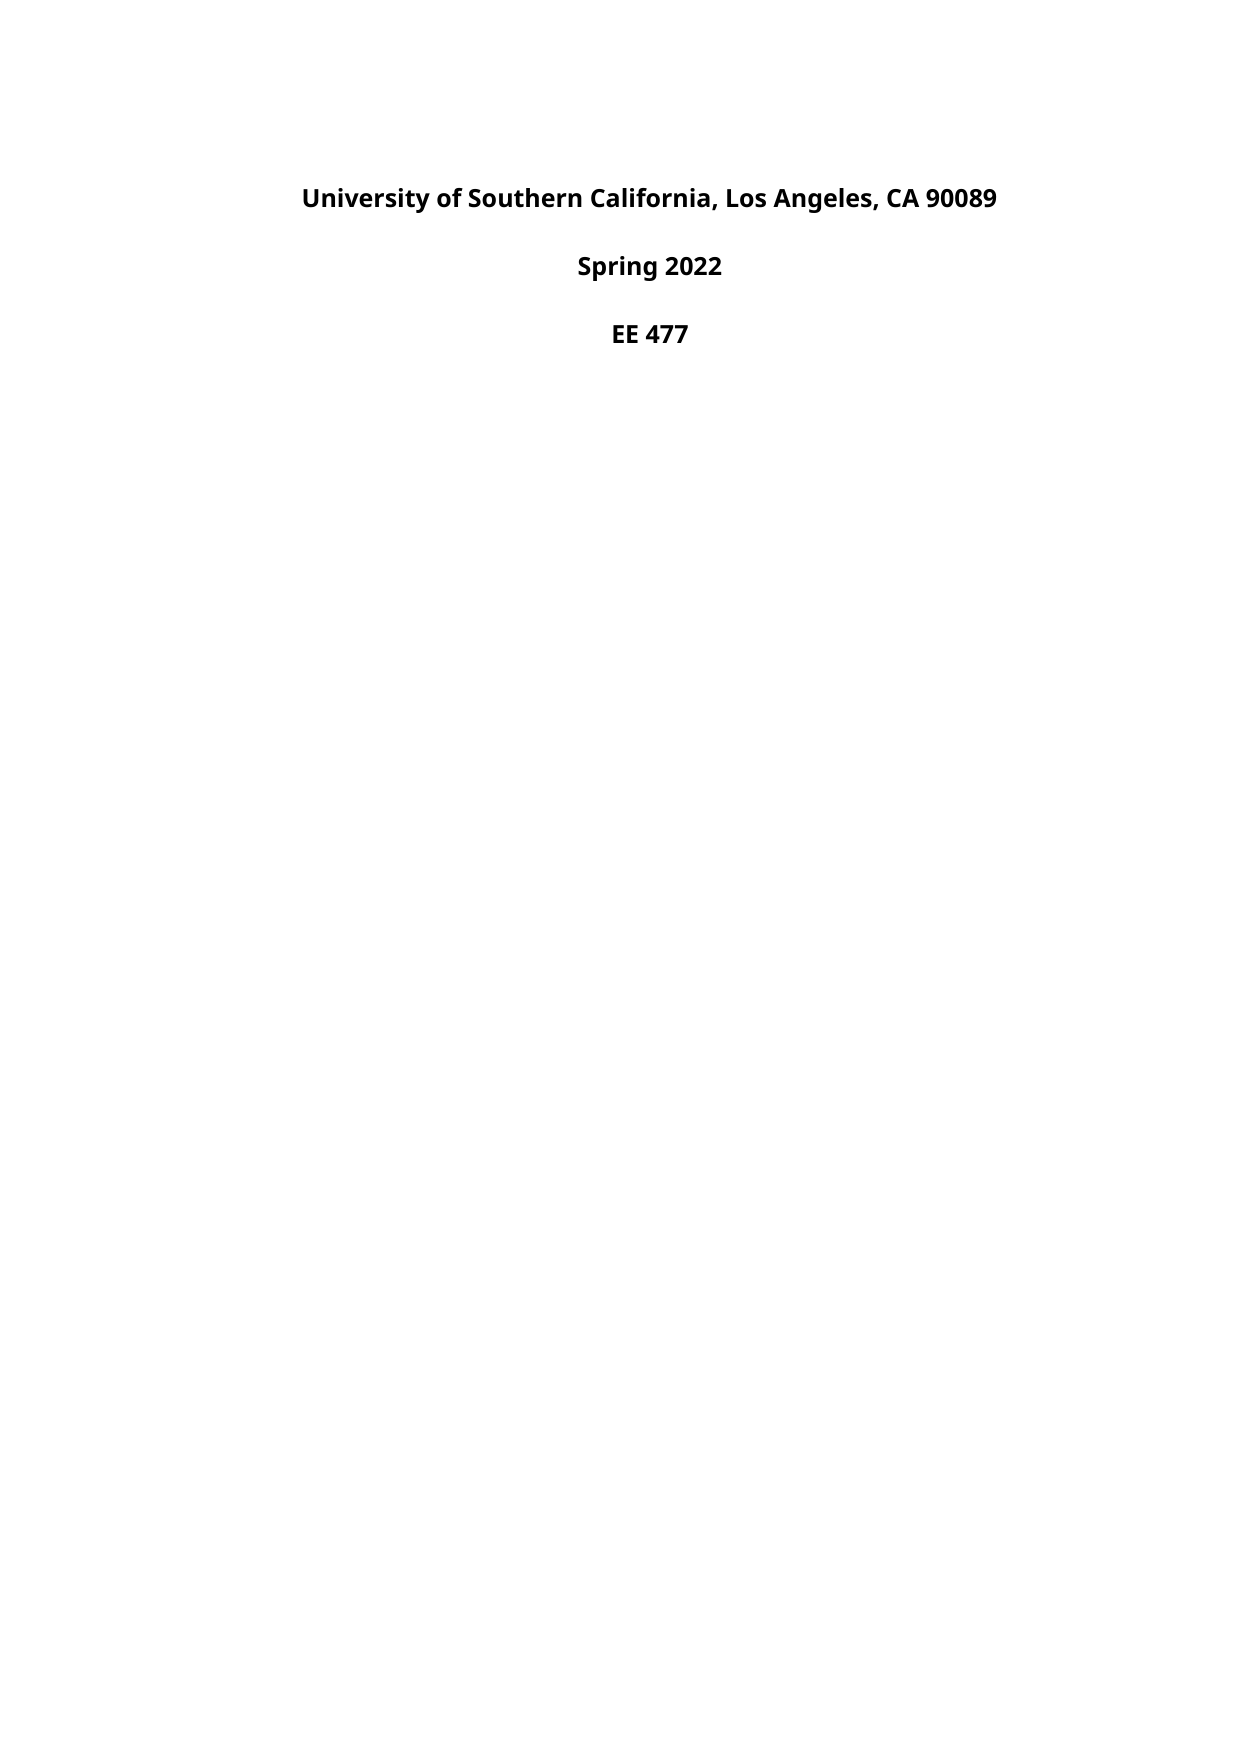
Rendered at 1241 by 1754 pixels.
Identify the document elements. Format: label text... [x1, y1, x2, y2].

text University of Southern California, Los Angeles, CA 90089 [177, 164, 1122, 232]
text Spring 2022 [177, 232, 1122, 300]
text EE 477 [177, 300, 1122, 368]
